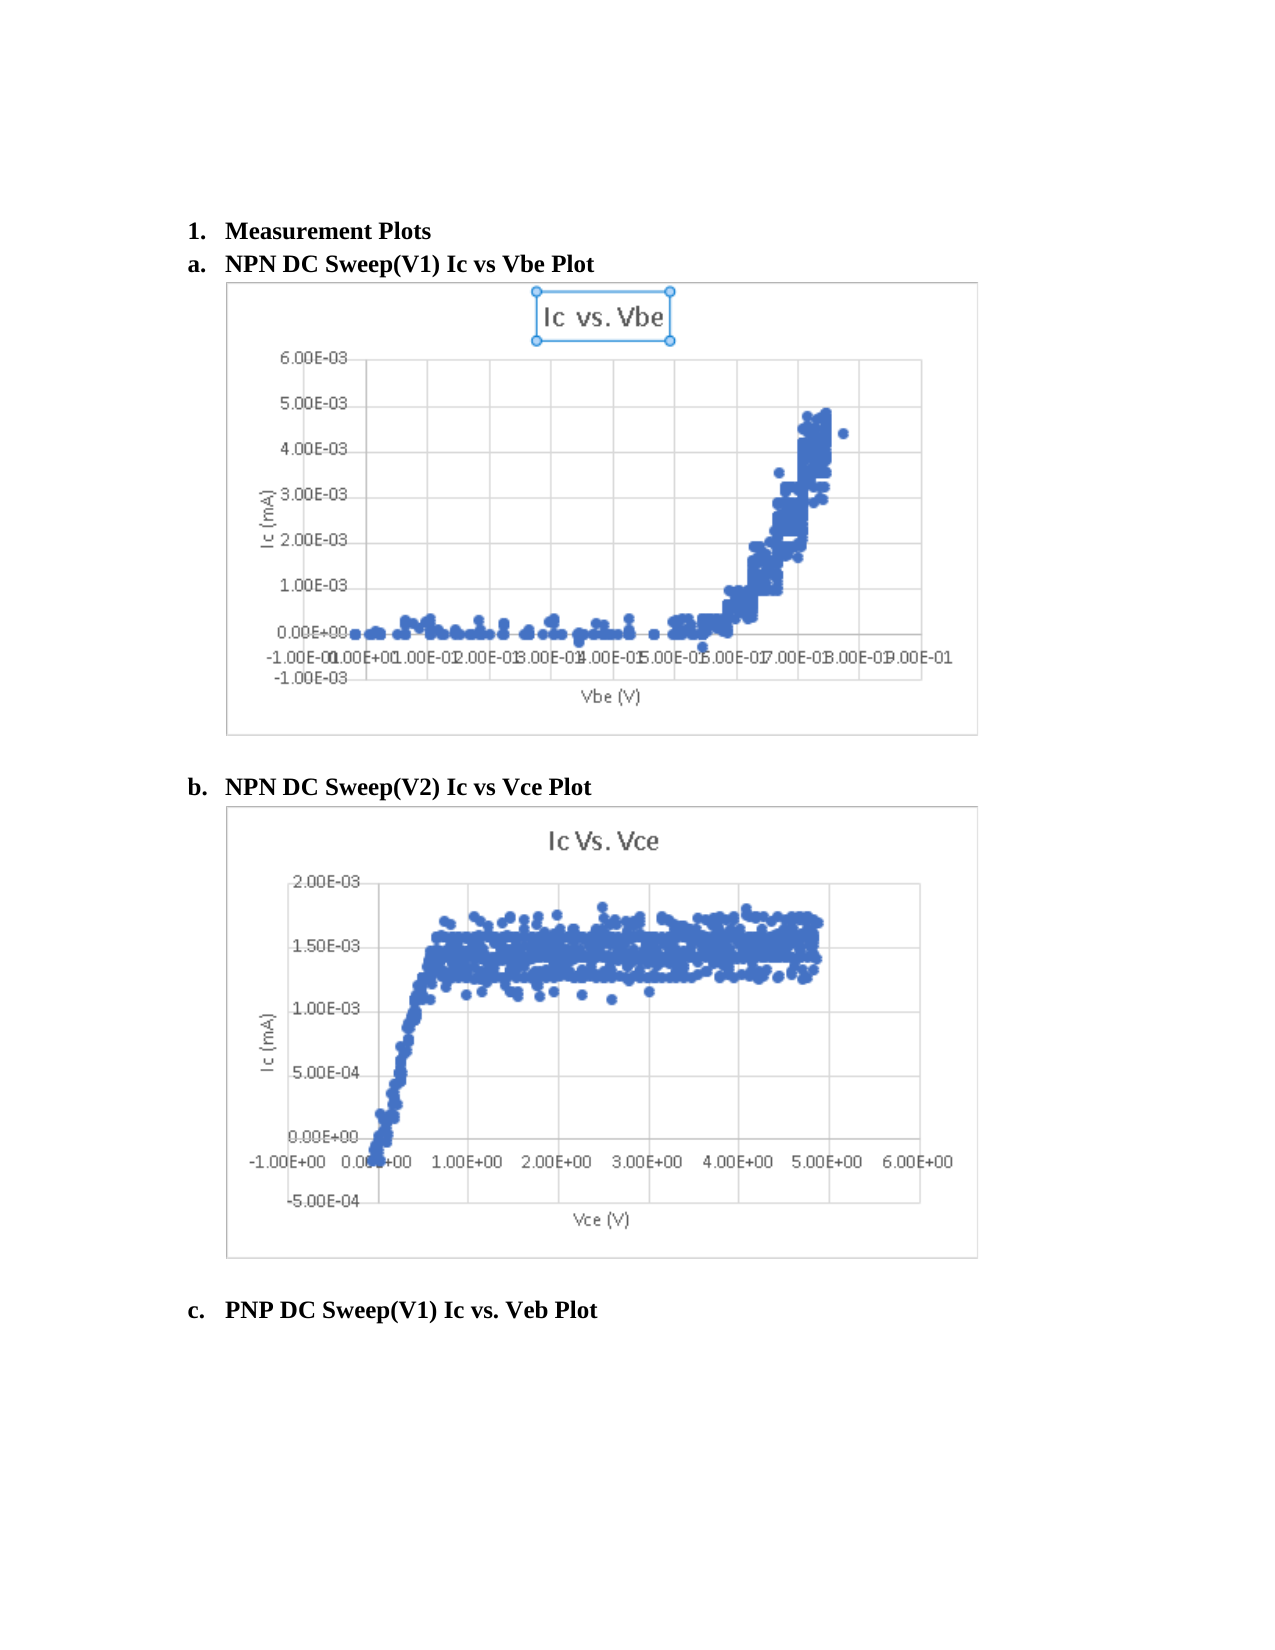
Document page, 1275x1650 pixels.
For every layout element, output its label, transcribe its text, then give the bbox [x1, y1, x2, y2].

list NPN DC Sweep(V2) Ic vs Vce Plot [187, 772, 1125, 801]
picture [225, 282, 979, 736]
list PNP DC Sweep(V1) Ic vs. Veb Plot [187, 1295, 1125, 1324]
picture [225, 805, 979, 1259]
list NPN DC Sweep(V1) Ic vs Vbe Plot [187, 249, 1125, 278]
list Measurement Plots [187, 216, 1125, 245]
